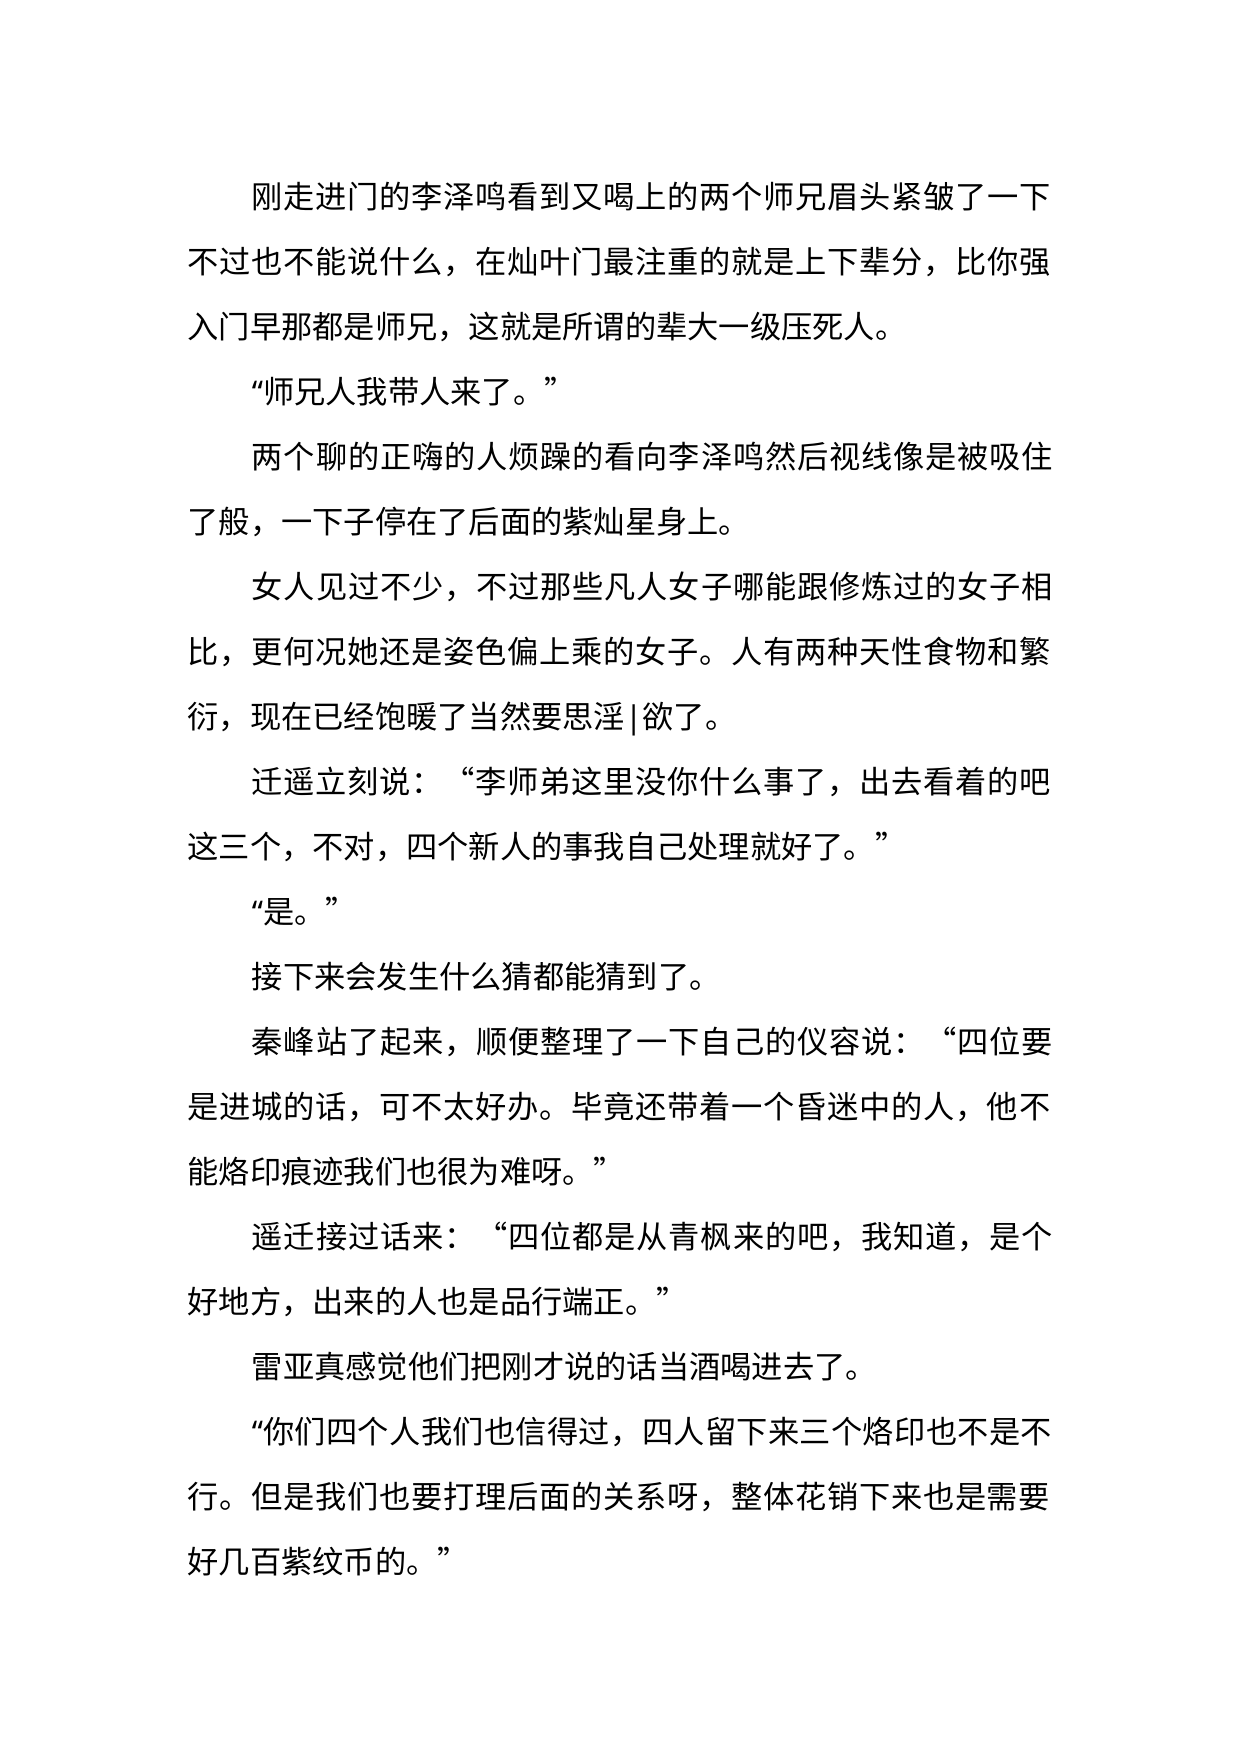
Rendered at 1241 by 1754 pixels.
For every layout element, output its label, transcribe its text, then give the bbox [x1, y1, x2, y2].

text 迁遥立刻说：“李师弟这里没你什么事了，出去看着的吧。这三个，不对，四个新人的事我自己处理就好了。” [187, 747, 1053, 877]
text 秦峰站了起来，顺便整理了一下自己的仪容说：“四位要是进城的话，可不太好办。毕竟还带着一个昏迷中的人，他不能烙印痕迹我们也很为难呀。” [187, 1007, 1053, 1202]
text 女人见过不少，不过那些凡人女子哪能跟修炼过的女子相比，更何况她还是姿色偏上乘的女子。人有两种天性食物和繁衍，现在已经饱暖了当然要思淫|欲了。 [187, 552, 1053, 747]
text 两个聊的正嗨的人烦躁的看向李泽鸣然后视线像是被吸住了般，一下子停在了后面的紫灿星身上。 [187, 422, 1053, 552]
text 遥迁接过话来：“四位都是从青枫来的吧，我知道，是个好地方，出来的人也是品行端正。” [187, 1202, 1053, 1332]
text 接下来会发生什么猜都能猜到了。 [187, 942, 1053, 1007]
text “你们四个人我们也信得过，四人留下来三个烙印也不是不行。但是我们也要打理后面的关系呀，整体花销下来也是需要好几百紫纹币的。” [187, 1397, 1053, 1592]
text “是。” [187, 877, 1053, 942]
text 雷亚真感觉他们把刚才说的话当酒喝进去了。 [187, 1332, 1053, 1397]
text 刚走进门的李泽鸣看到又喝上的两个师兄眉头紧皱了一下，不过也不能说什么，在灿叶门最注重的就是上下辈分，比你强入门早那都是师兄，这就是所谓的辈大一级压死人。 [187, 162, 1053, 357]
text “师兄人我带人来了。” [187, 357, 1053, 422]
